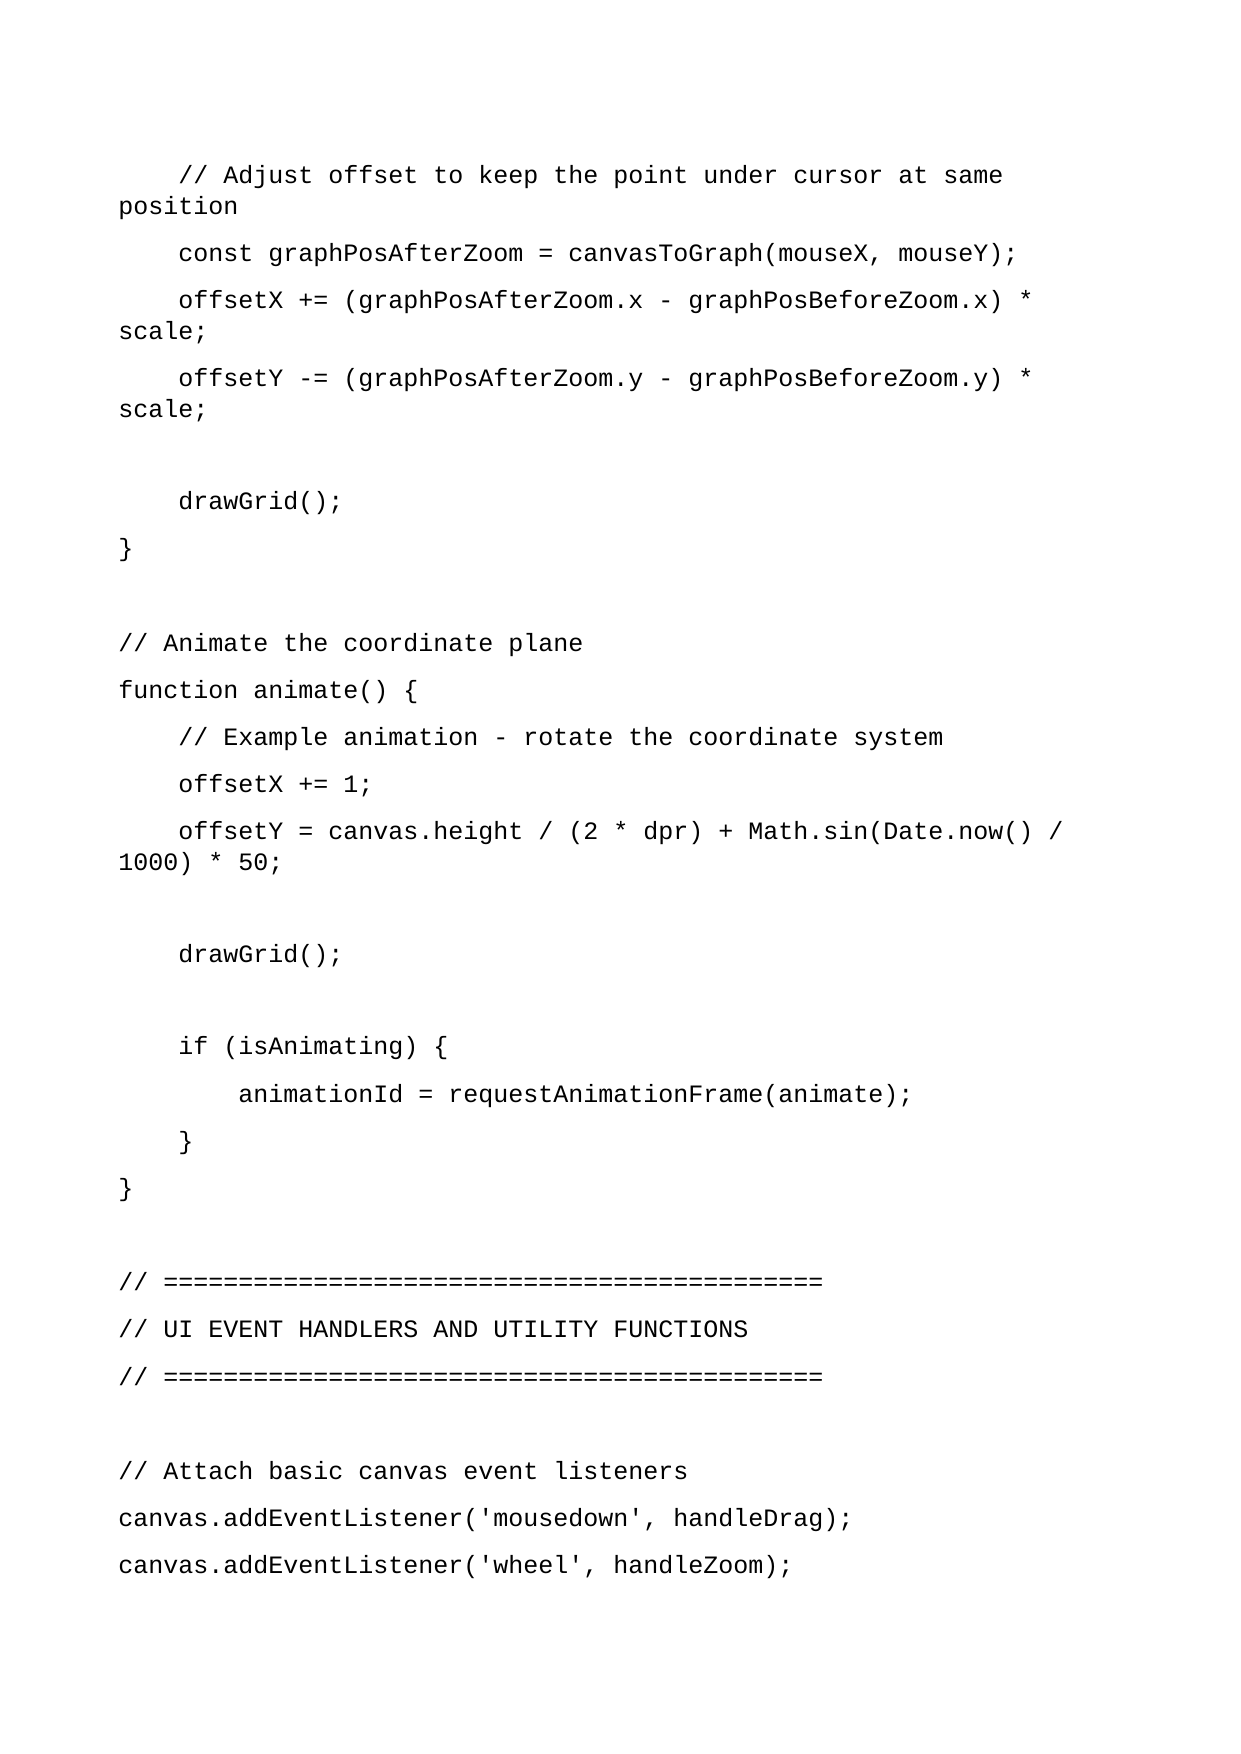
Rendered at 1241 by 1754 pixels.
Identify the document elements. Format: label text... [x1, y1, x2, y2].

text drawGrid(); [118, 942, 1122, 970]
text // UI EVENT HANDLERS AND UTILITY FUNCTIONS [118, 1317, 1122, 1345]
text // ============================================ [118, 1364, 1122, 1393]
text // Adjust offset to keep the point under cursor at same position [118, 163, 1122, 222]
text offsetX += 1; [118, 772, 1122, 800]
text canvas.addEventListener('wheel', handleZoom); [118, 1553, 1122, 1581]
text } [118, 1176, 1122, 1204]
text offsetX += (graphPosAfterZoom.x - graphPosBeforeZoom.x) * scale; [118, 288, 1122, 347]
text } [118, 1128, 1122, 1157]
text offsetY -= (graphPosAfterZoom.y - graphPosBeforeZoom.y) * scale; [118, 366, 1122, 424]
text // ============================================ [118, 1270, 1122, 1298]
text drawGrid(); [118, 488, 1122, 517]
text if (isAnimating) { [118, 1034, 1122, 1062]
text const graphPosAfterZoom = canvasToGraph(mouseX, mouseY); [118, 241, 1122, 269]
text // Example animation - rotate the coordinate system [118, 724, 1122, 753]
text animationId = requestAnimationFrame(animate); [118, 1081, 1122, 1109]
text offsetY = canvas.height / (2 * dpr) + Math.sin(Date.now() / 1000) * 50; [118, 819, 1122, 878]
text function animate() { [118, 677, 1122, 706]
text } [118, 536, 1122, 564]
text // Animate the coordinate plane [118, 630, 1122, 658]
text canvas.addEventListener('mousedown', handleDrag); [118, 1506, 1122, 1534]
text // Attach basic canvas event listeners [118, 1459, 1122, 1487]
